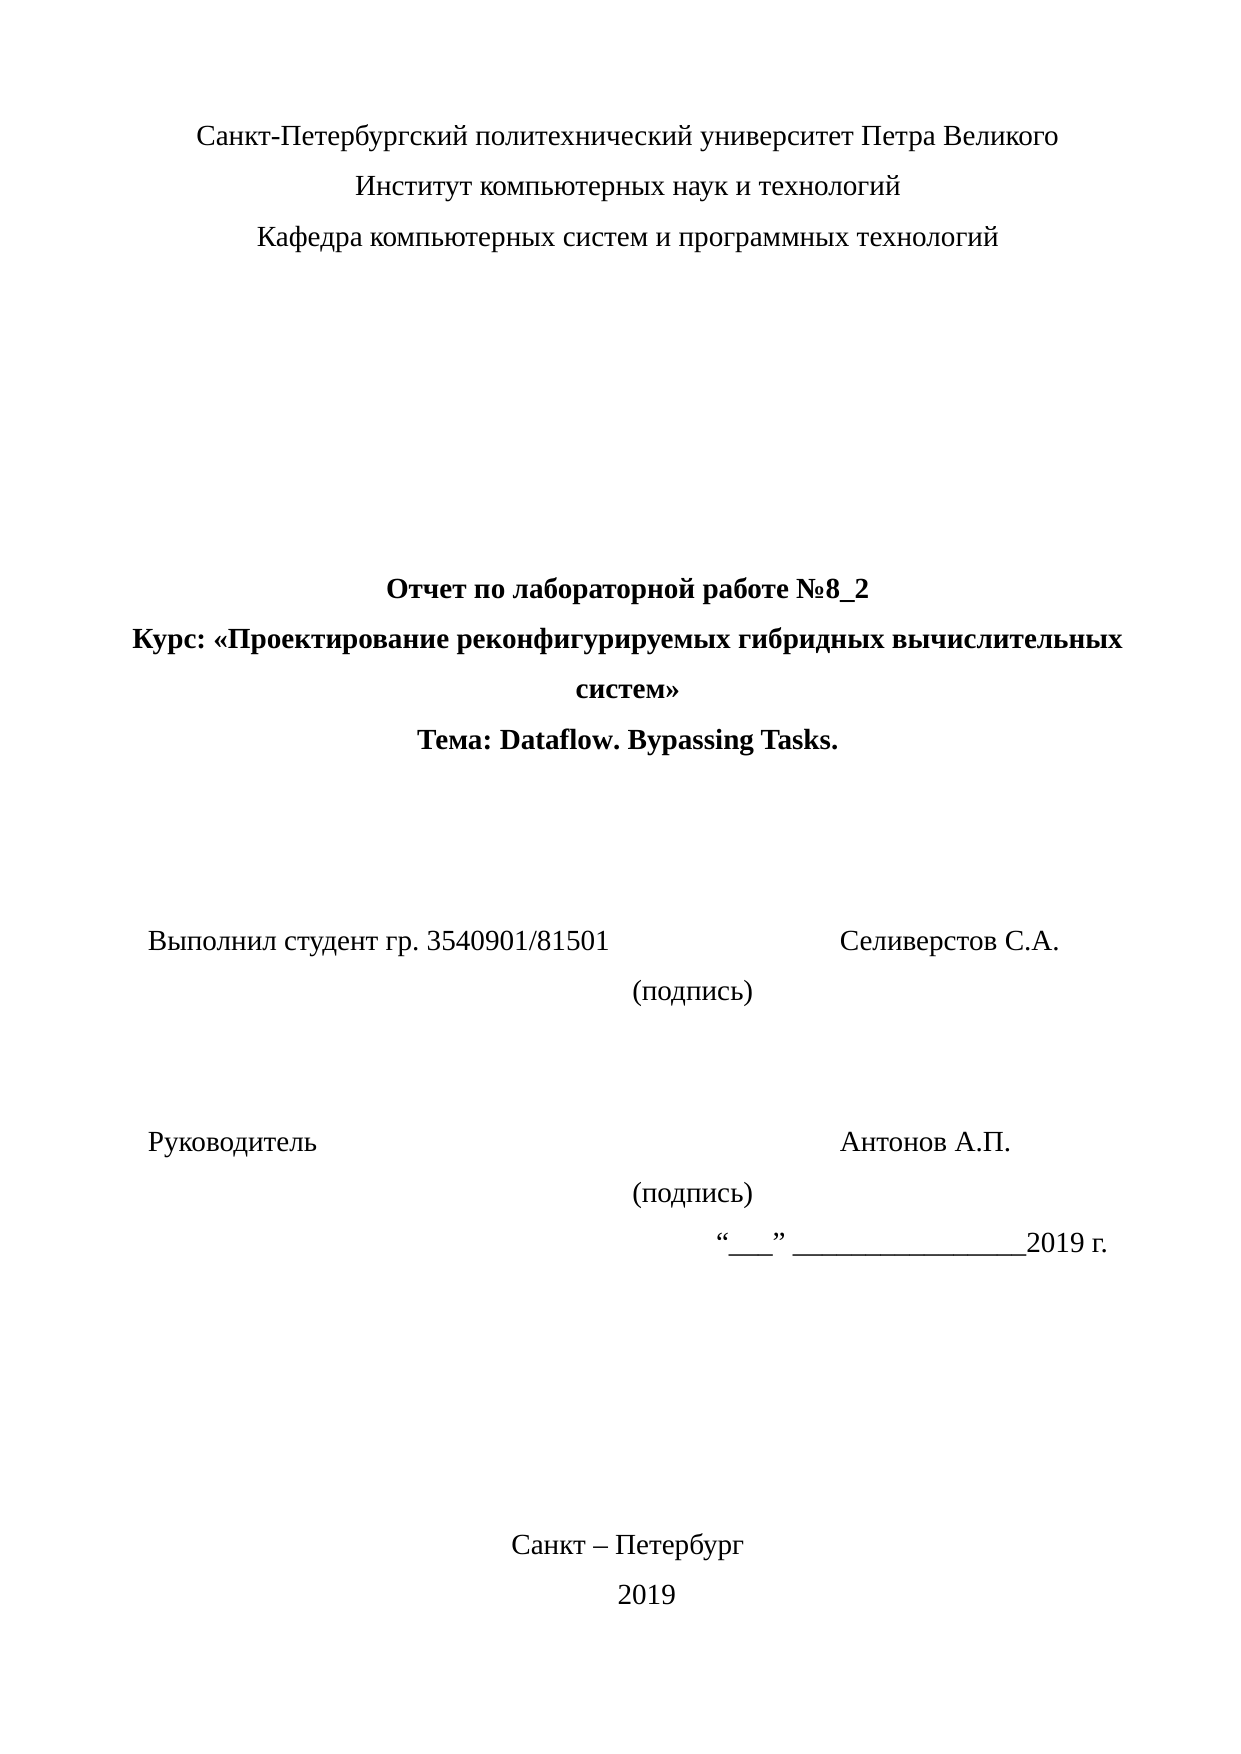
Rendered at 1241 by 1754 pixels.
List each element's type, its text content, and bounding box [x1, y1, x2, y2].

text 2019 [89, 1577, 1167, 1611]
text Отчет по лабораторной работе №8_2 [89, 571, 1167, 604]
text Курс: «Проектирование реконфигурируемых гибридных вычислительных систем» [89, 621, 1167, 705]
text (подпись) [148, 1175, 1167, 1208]
text Тема: Dataflow. Bypassing Tasks. [89, 722, 1167, 755]
text Санкт-Петербургский политехнический университет Петра Великого [89, 118, 1167, 152]
text Выполнил студент гр. 3540901/81501 Селиверстов C.А. [148, 923, 1167, 957]
text Санкт – Петербург [89, 1527, 1167, 1560]
text Кафедра компьютерных систем и программных технологий [89, 219, 1167, 252]
text Институт компьютерных наук и технологий [89, 168, 1167, 202]
text Руководитель Антонов А.П. [148, 1124, 1167, 1158]
text (подпись) [148, 973, 1167, 1007]
text “___” ________________2019 г. [207, 1225, 1108, 1258]
